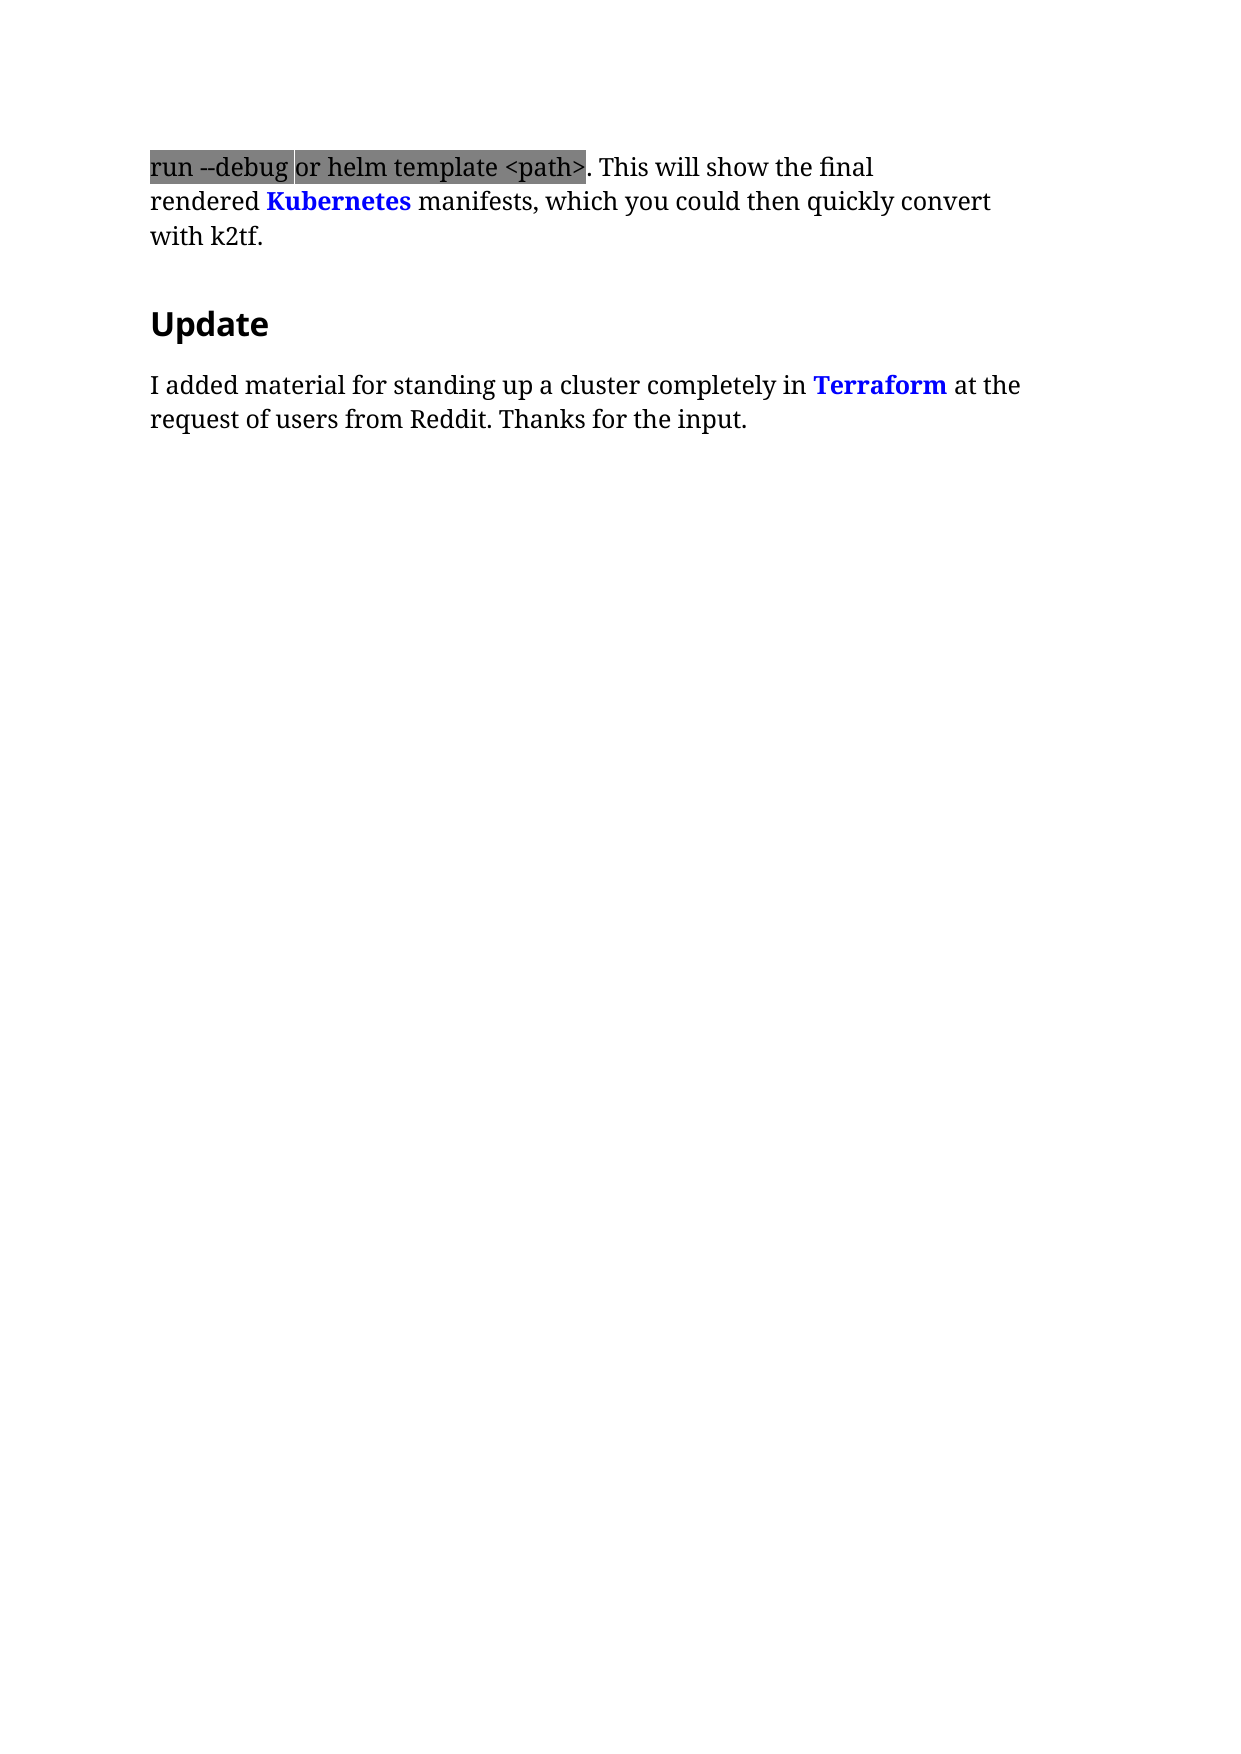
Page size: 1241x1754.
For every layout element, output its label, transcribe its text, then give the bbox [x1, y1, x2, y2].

text I added material for standing up a cluster completely in Terraform at the request of users from Reddit. Thanks for the input. [150, 368, 1090, 436]
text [150, 150, 1090, 252]
text Update [150, 301, 1090, 346]
